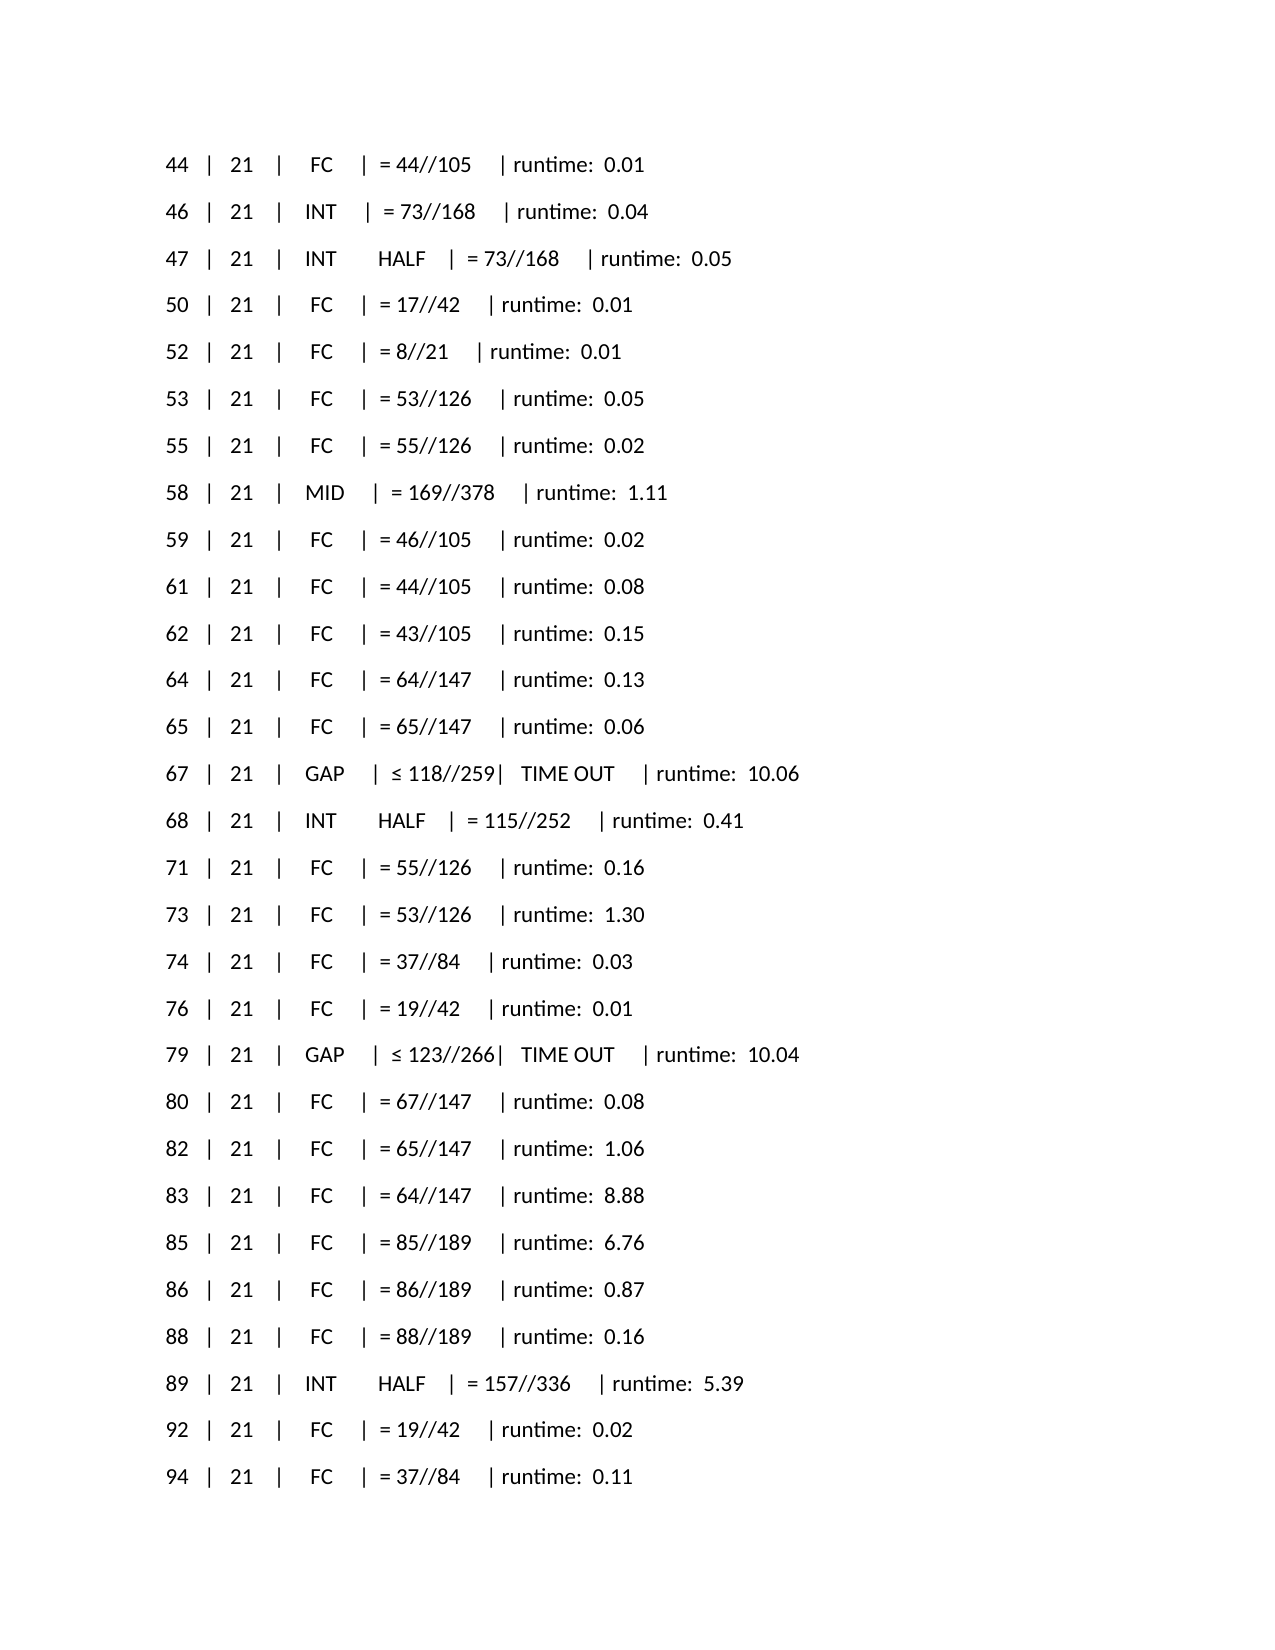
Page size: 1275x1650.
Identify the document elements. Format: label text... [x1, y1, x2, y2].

text 71 | 21 | FC | = 55//126 | runtime: 0.16 [150, 853, 1125, 881]
text 46 | 21 | INT | = 73//168 | runtime: 0.04 [150, 197, 1125, 225]
text 62 | 21 | FC | = 43//105 | runtime: 0.15 [150, 619, 1125, 647]
text 58 | 21 | MID | = 169//378 | runtime: 1.11 [150, 478, 1125, 506]
text 55 | 21 | FC | = 55//126 | runtime: 0.02 [150, 431, 1125, 459]
text 86 | 21 | FC | = 86//189 | runtime: 0.87 [150, 1275, 1125, 1303]
text 64 | 21 | FC | = 64//147 | runtime: 0.13 [150, 666, 1125, 694]
text 68 | 21 | INT HALF | = 115//252 | runtime: 0.41 [150, 806, 1125, 834]
text 88 | 21 | FC | = 88//189 | runtime: 0.16 [150, 1322, 1125, 1350]
text 61 | 21 | FC | = 44//105 | runtime: 0.08 [150, 572, 1125, 600]
text 76 | 21 | FC | = 19//42 | runtime: 0.01 [150, 994, 1125, 1022]
text 67 | 21 | GAP | ≤ 118//259| TIME OUT | runtime: 10.06 [150, 759, 1125, 787]
text 50 | 21 | FC | = 17//42 | runtime: 0.01 [150, 291, 1125, 319]
text 47 | 21 | INT HALF | = 73//168 | runtime: 0.05 [150, 244, 1125, 272]
text 73 | 21 | FC | = 53//126 | runtime: 1.30 [150, 900, 1125, 928]
text 92 | 21 | FC | = 19//42 | runtime: 0.02 [150, 1416, 1125, 1444]
text 74 | 21 | FC | = 37//84 | runtime: 0.03 [150, 947, 1125, 975]
text 80 | 21 | FC | = 67//147 | runtime: 0.08 [150, 1087, 1125, 1116]
text 53 | 21 | FC | = 53//126 | runtime: 0.05 [150, 384, 1125, 412]
text 59 | 21 | FC | = 46//105 | runtime: 0.02 [150, 525, 1125, 553]
text 83 | 21 | FC | = 64//147 | runtime: 8.88 [150, 1181, 1125, 1209]
text 65 | 21 | FC | = 65//147 | runtime: 0.06 [150, 712, 1125, 741]
text 44 | 21 | FC | = 44//105 | runtime: 0.01 [150, 150, 1125, 178]
text 79 | 21 | GAP | ≤ 123//266| TIME OUT | runtime: 10.04 [150, 1041, 1125, 1069]
text 82 | 21 | FC | = 65//147 | runtime: 1.06 [150, 1134, 1125, 1162]
text 94 | 21 | FC | = 37//84 | runtime: 0.11 [150, 1462, 1125, 1491]
text 85 | 21 | FC | = 85//189 | runtime: 6.76 [150, 1228, 1125, 1256]
text 89 | 21 | INT HALF | = 157//336 | runtime: 5.39 [150, 1369, 1125, 1397]
text 52 | 21 | FC | = 8//21 | runtime: 0.01 [150, 337, 1125, 366]
